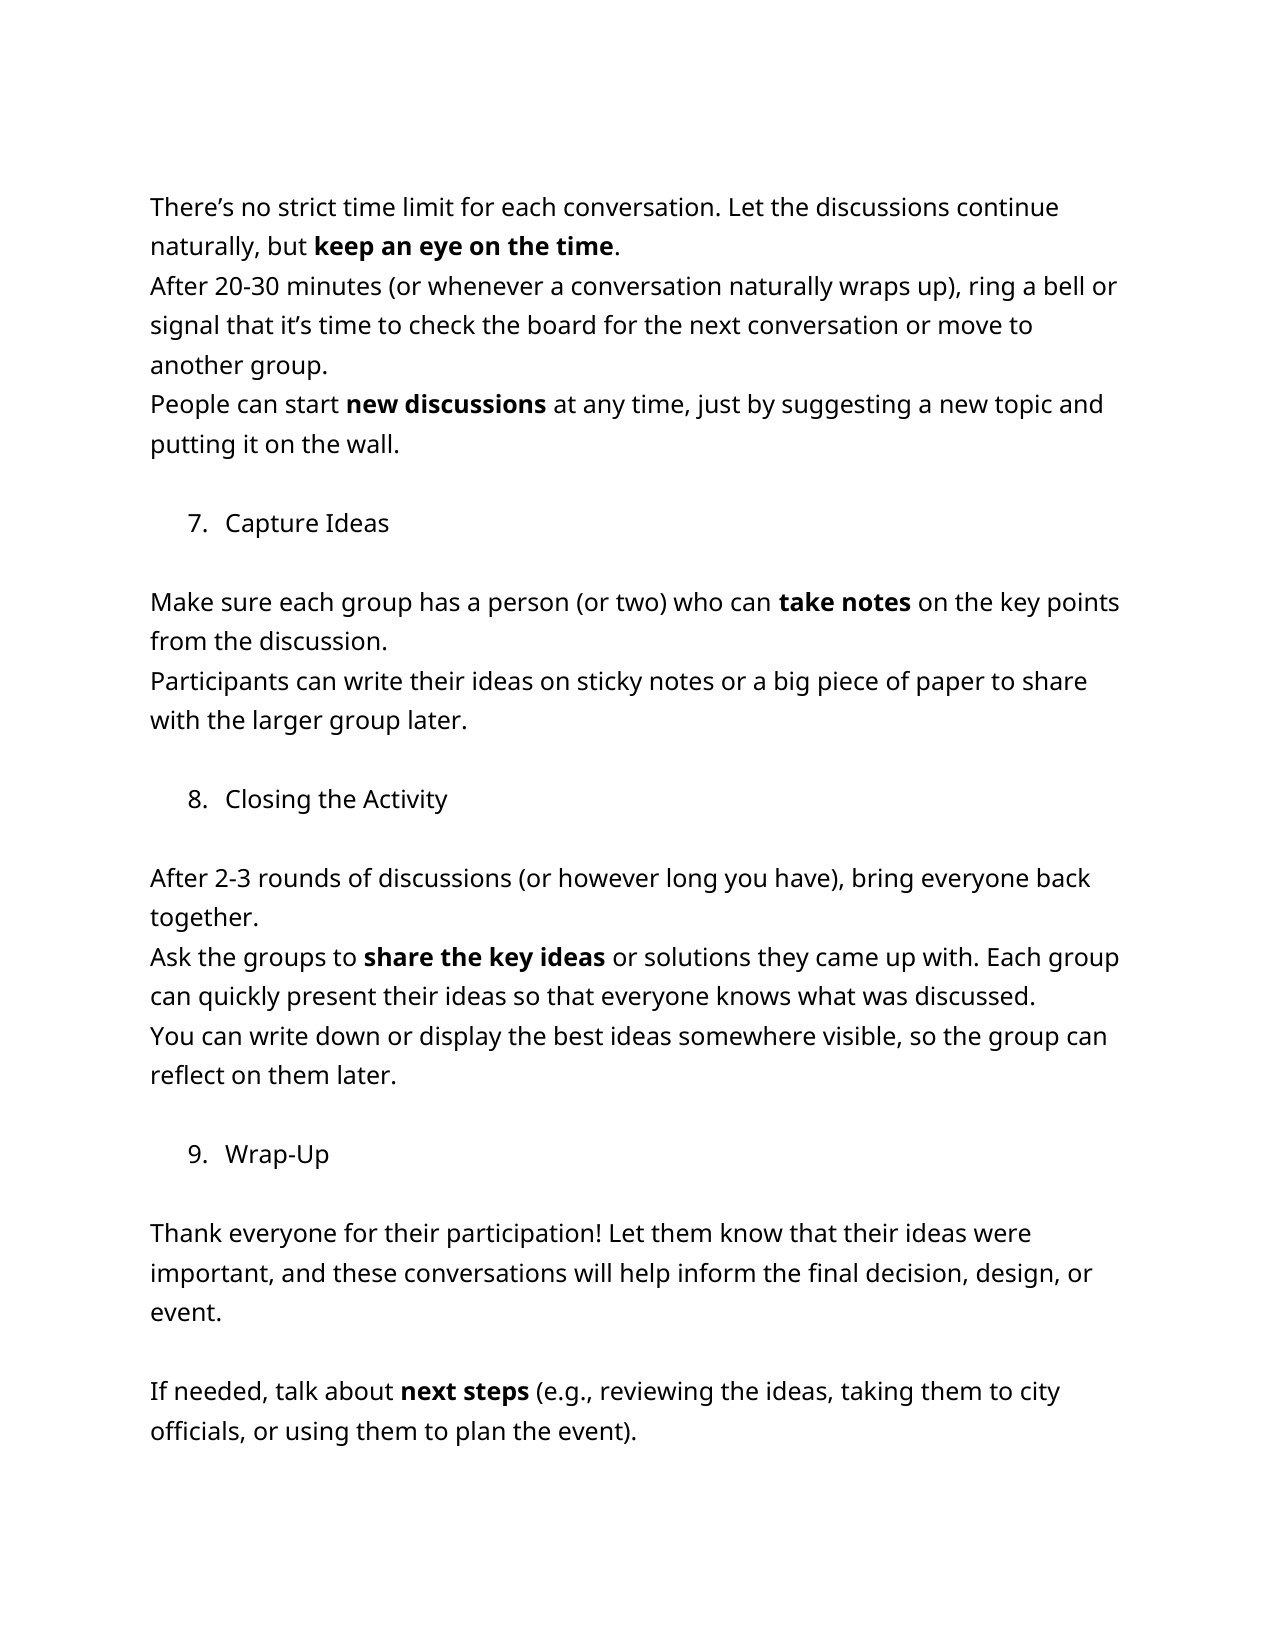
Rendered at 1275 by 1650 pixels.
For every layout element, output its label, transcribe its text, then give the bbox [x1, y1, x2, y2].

text Ask the groups to share the key ideas or solutions they came up with. Each group can quickly present their ideas so that everyone knows what was discussed. [150, 939, 1125, 1013]
text Thank everyone for their participation! Let them know that their ideas were important, and these conversations will help inform the final decision, design, or event. [150, 1216, 1125, 1329]
text You can write down or display the best ideas somewhere visible, so the group can reflect on them later. [150, 1018, 1125, 1092]
text Participants can write their ideas on sticky notes or a big piece of paper to share with the larger group later. [150, 663, 1125, 737]
text There’s no strict time limit for each conversation. Let the discussions continue naturally, but keep an eye on the time. [150, 189, 1125, 263]
text After 2-3 rounds of discussions (or however long you have), bring everyone back together. [150, 861, 1125, 934]
text After 20-30 minutes (or whenever a conversation naturally wraps up), ring a bell or signal that it’s time to check the board for the next conversation or move to another group. [150, 268, 1125, 381]
text If needed, talk about next steps (e.g., reviewing the ideas, taking them to city officials, or using them to plan the event). [150, 1374, 1125, 1447]
list Wrap-Up [187, 1137, 1125, 1171]
list Closing the Activity [187, 782, 1125, 816]
text People can start new discussions at any time, just by suggesting a new topic and putting it on the wall. [150, 387, 1125, 460]
text Make sure each group has a person (or two) who can take notes on the key points from the discussion. [150, 584, 1125, 658]
list Capture Ideas [187, 505, 1125, 539]
